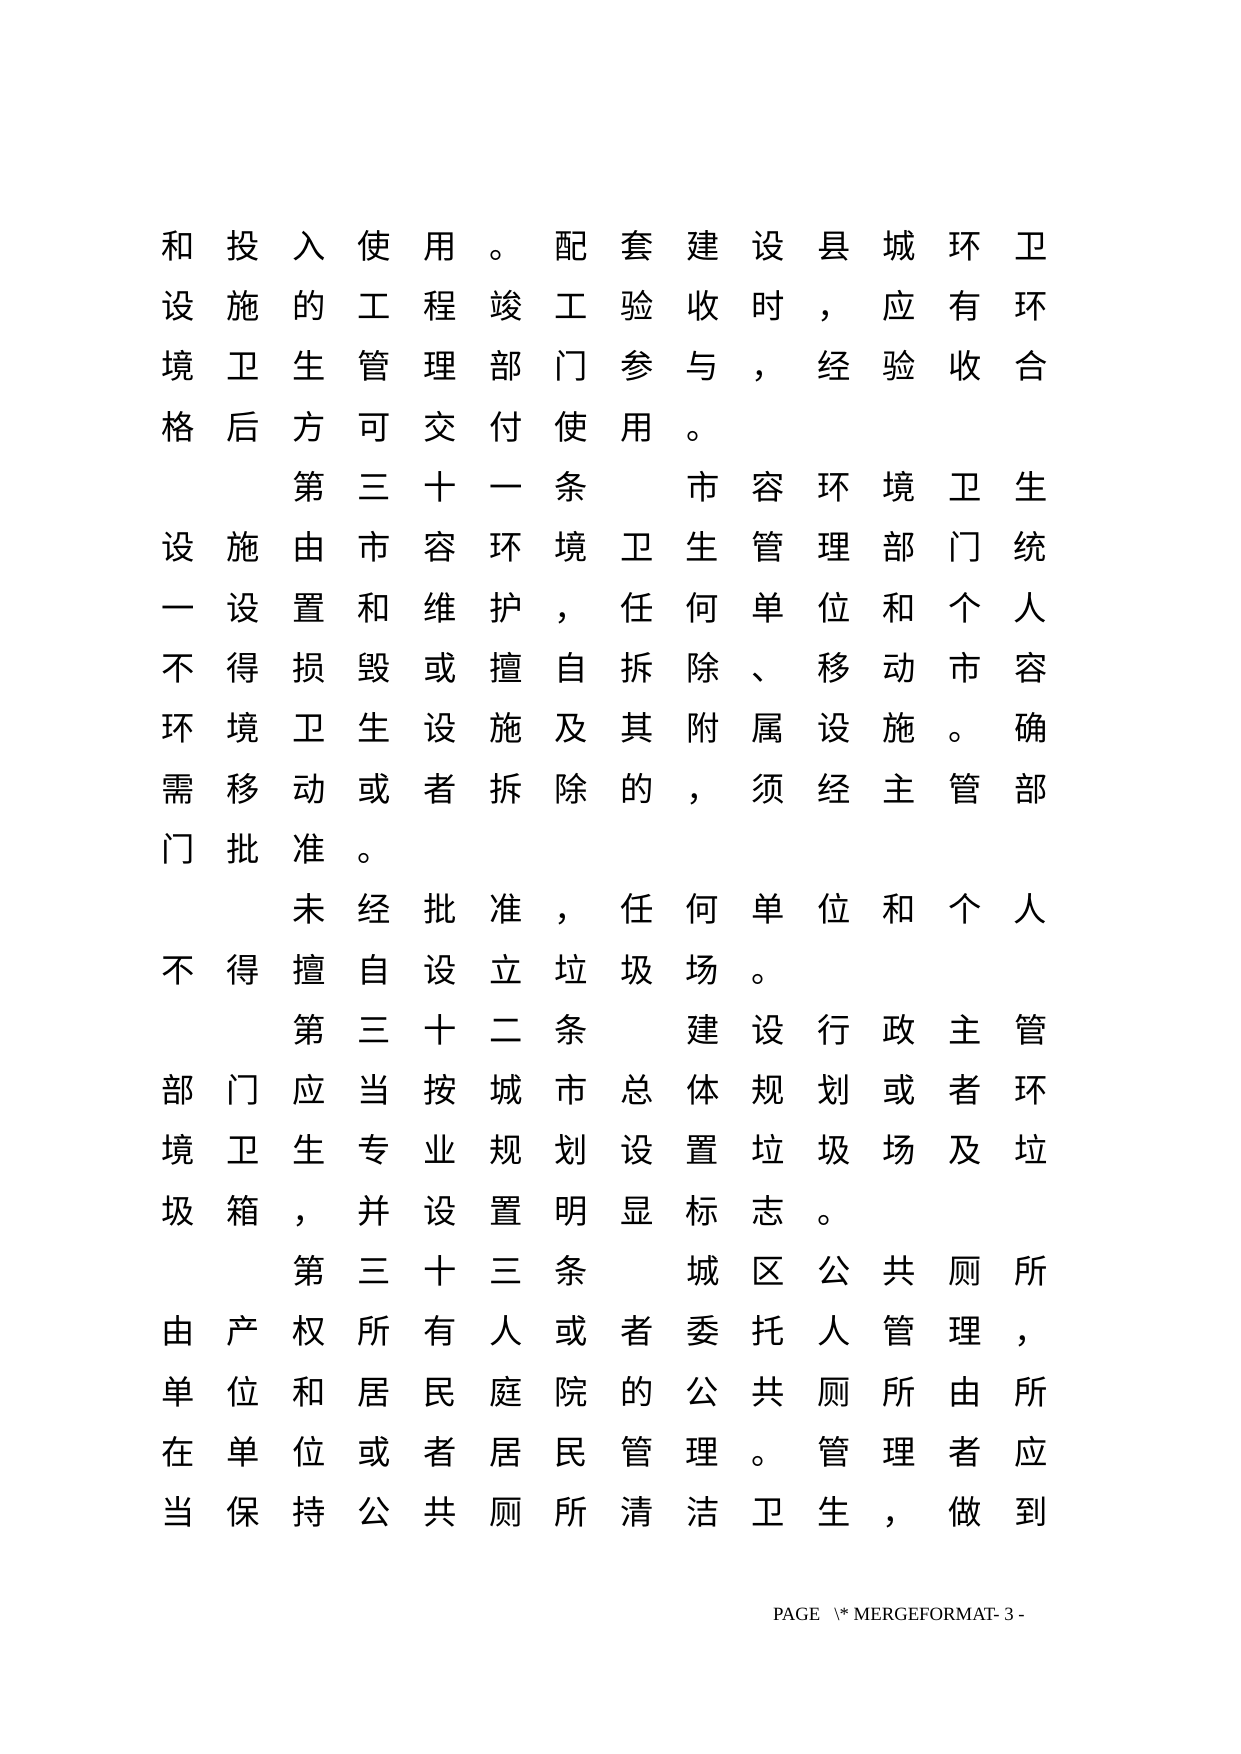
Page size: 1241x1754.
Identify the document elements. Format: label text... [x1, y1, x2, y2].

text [161, 1239, 1079, 1540]
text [161, 213, 1079, 455]
text 第三十二条 建设行政主管部门应当按城市总体规划或者环境卫生专业规划设置垃圾场及垃圾箱，并设置明显标志。 [161, 998, 1079, 1239]
text 第三十一条 市容环境卫生设施由市容环境卫生管理部门统一设置和维护，任何单位和个人不得损毁或擅自拆除、移动市容环境卫生设施及其附属设施。确需移动或者拆除的，须经主管部门批准。 [161, 455, 1079, 877]
text 未经批准，任何单位和个人不得擅自设立垃圾场。 [161, 877, 1079, 998]
